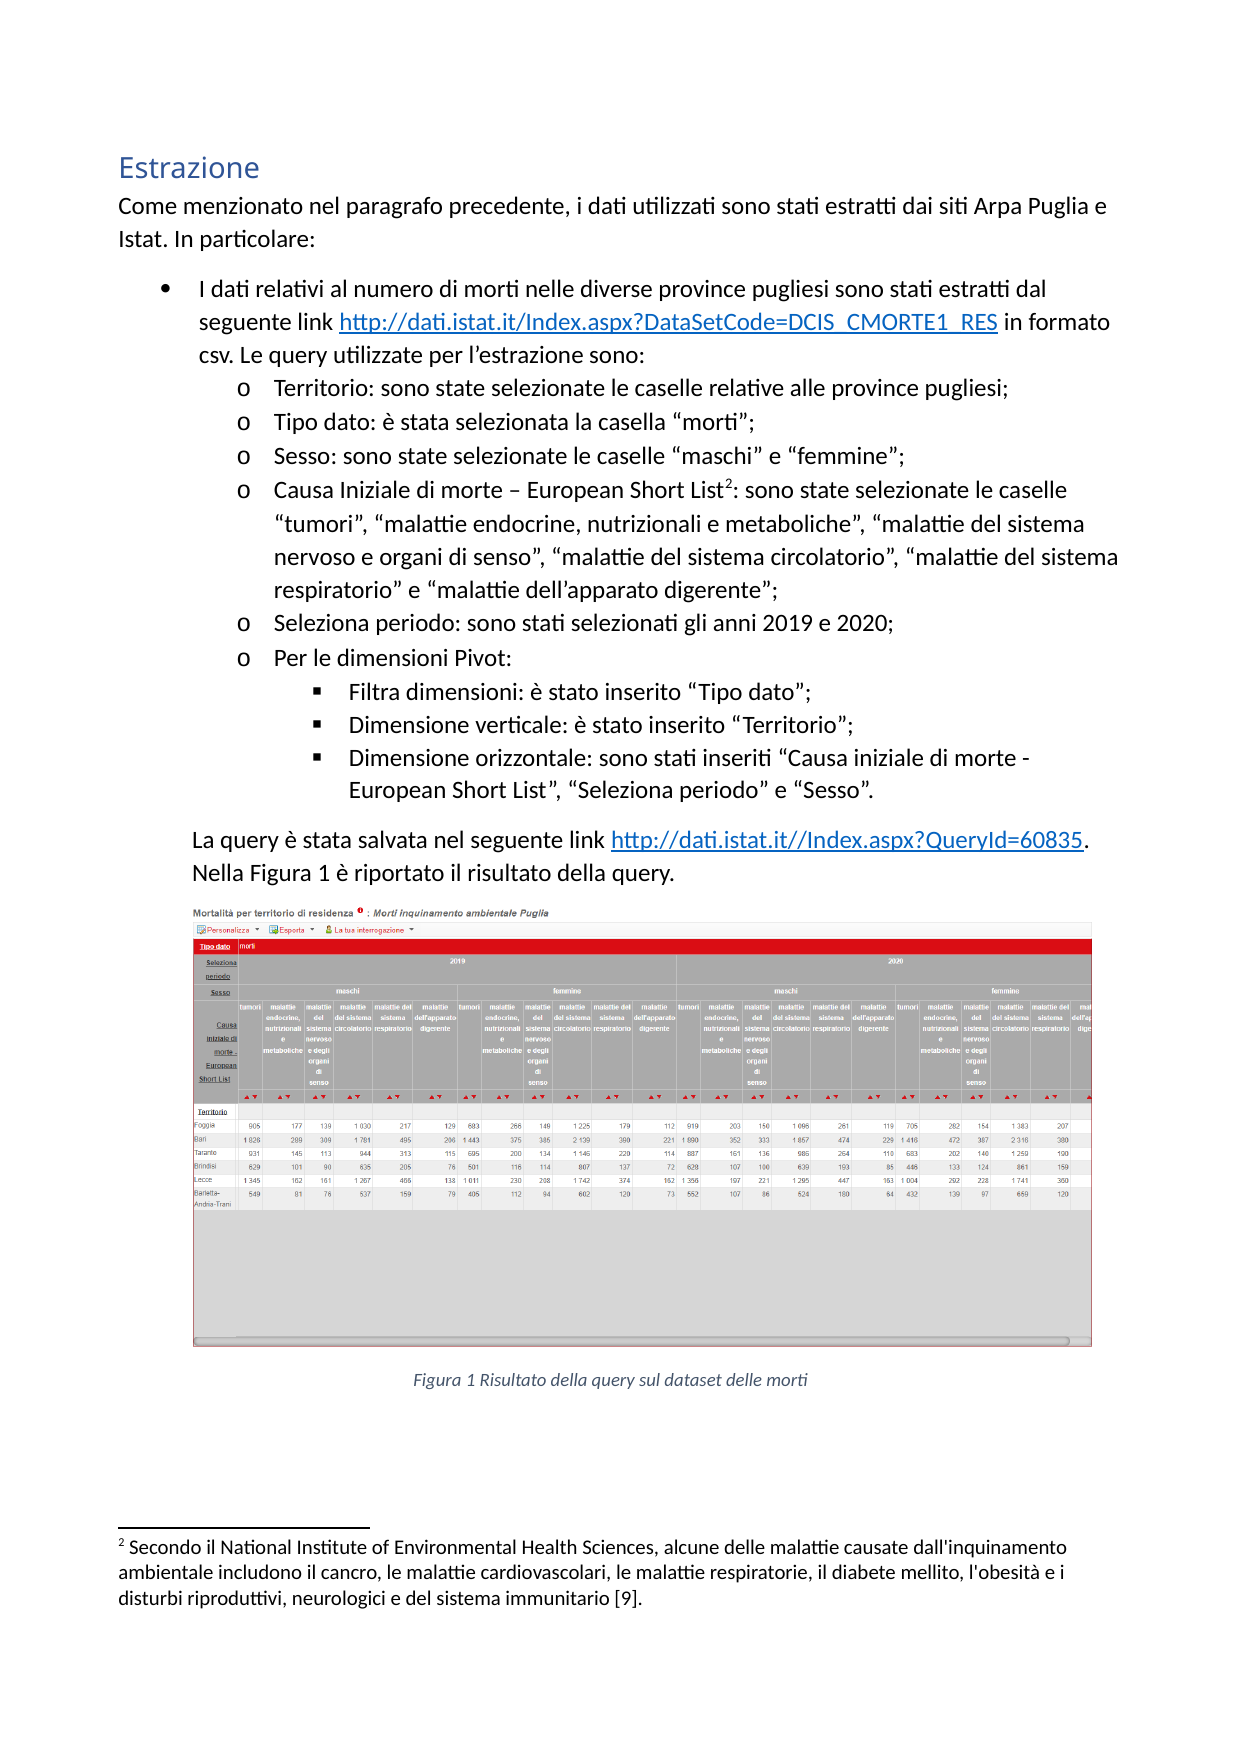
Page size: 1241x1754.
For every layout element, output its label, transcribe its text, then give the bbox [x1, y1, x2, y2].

subtitle Estrazione [118, 148, 1122, 187]
text Come menzionato nel paragrafo precedente, i dati utilizzati sono stati estratti dai siti Arpa Puglia e Istat. In particolare: [118, 190, 1122, 254]
list Dimensione verticale: è stato inserito “Territorio”; [311, 709, 1122, 739]
list Filtra dimensioni: è stato inserito “Tipo dato”; [311, 676, 1122, 706]
list Per le dimensioni Pivot: [236, 642, 1122, 673]
list Seleziona periodo: sono stati selezionati gli anni 2019 e 2020; [236, 607, 1122, 639]
list Causa Iniziale di morte – European Short List: sono state selezionate le caselle “tumori”, “malattie endocrine, nutrizionali e metaboliche”, “malattie del sistema nervoso e organi di senso”, “malattie del sistema circolatorio”, “malattie del sistema respiratorio” e “malattie dell’apparato digerente”; [236, 474, 1122, 605]
list Tipo dato: è stata selezionata la casella “morti”; [236, 406, 1122, 438]
list Sesso: sono state selezionate le caselle “maschi” e “femmine”; [236, 440, 1122, 472]
list Territorio: sono state selezionate le caselle relative alle province pugliesi; [236, 372, 1122, 403]
picture [191, 906, 1095, 1349]
list Dimensione orizzontale: sono stati inseriti “Causa iniziale di morte - European Short List”, “Seleziona periodo” e “Sesso”. [311, 742, 1122, 805]
text La query è stata salvata nel seguente link http://dati.istat.it//Index.aspx?QueryId=60835. Nella Figura 1 è riportato il risultato della query. [192, 824, 1122, 888]
list I dati relativi al numero di morti nelle diverse province pugliesi sono stati estratti dal seguente link http://dati.istat.it/Index.aspx?DataSetCode=DCIS_CMORTE1_RES in formato csv. Le query utilizzate per l’estrazione sono: [161, 273, 1122, 369]
